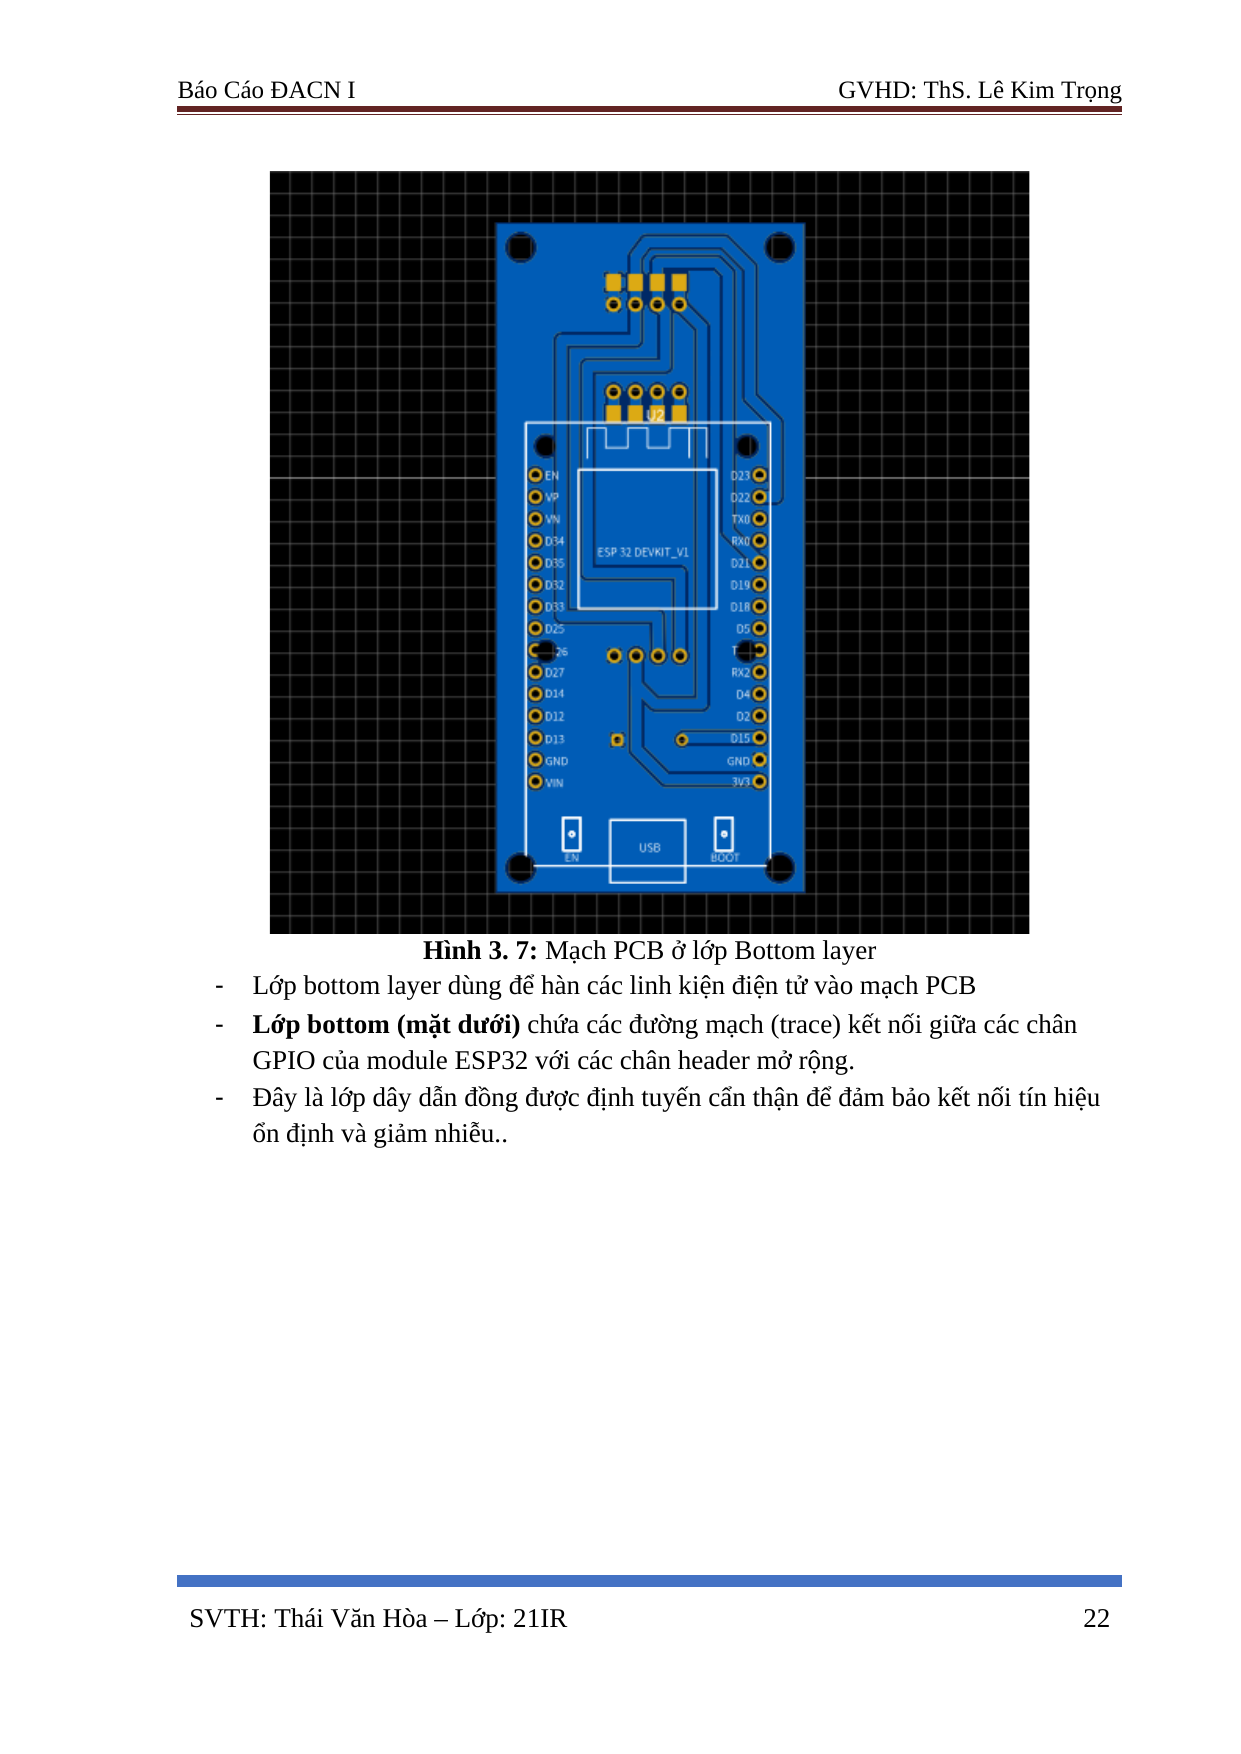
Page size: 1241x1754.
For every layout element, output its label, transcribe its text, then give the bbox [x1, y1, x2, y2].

list Đây là lớp dây dẫn đồng được định tuyến cẩn thận để đảm bảo kết nối tín hiệu ổn định và giảm nhiễu.. [215, 1078, 1122, 1148]
text Hình 3. 7: Mạch PCB ở lớp Bottom layer [177, 934, 1122, 965]
list Lớp bottom layer dùng để hàn các linh kiện điện tử vào mạch PCB [215, 965, 1122, 1002]
picture [269, 171, 1030, 934]
list Lớp bottom (mặt dưới) chứa các đường mạch (trace) kết nối giữa các chân GPIO của module ESP32 với các chân header mở rộng. [215, 1005, 1122, 1075]
